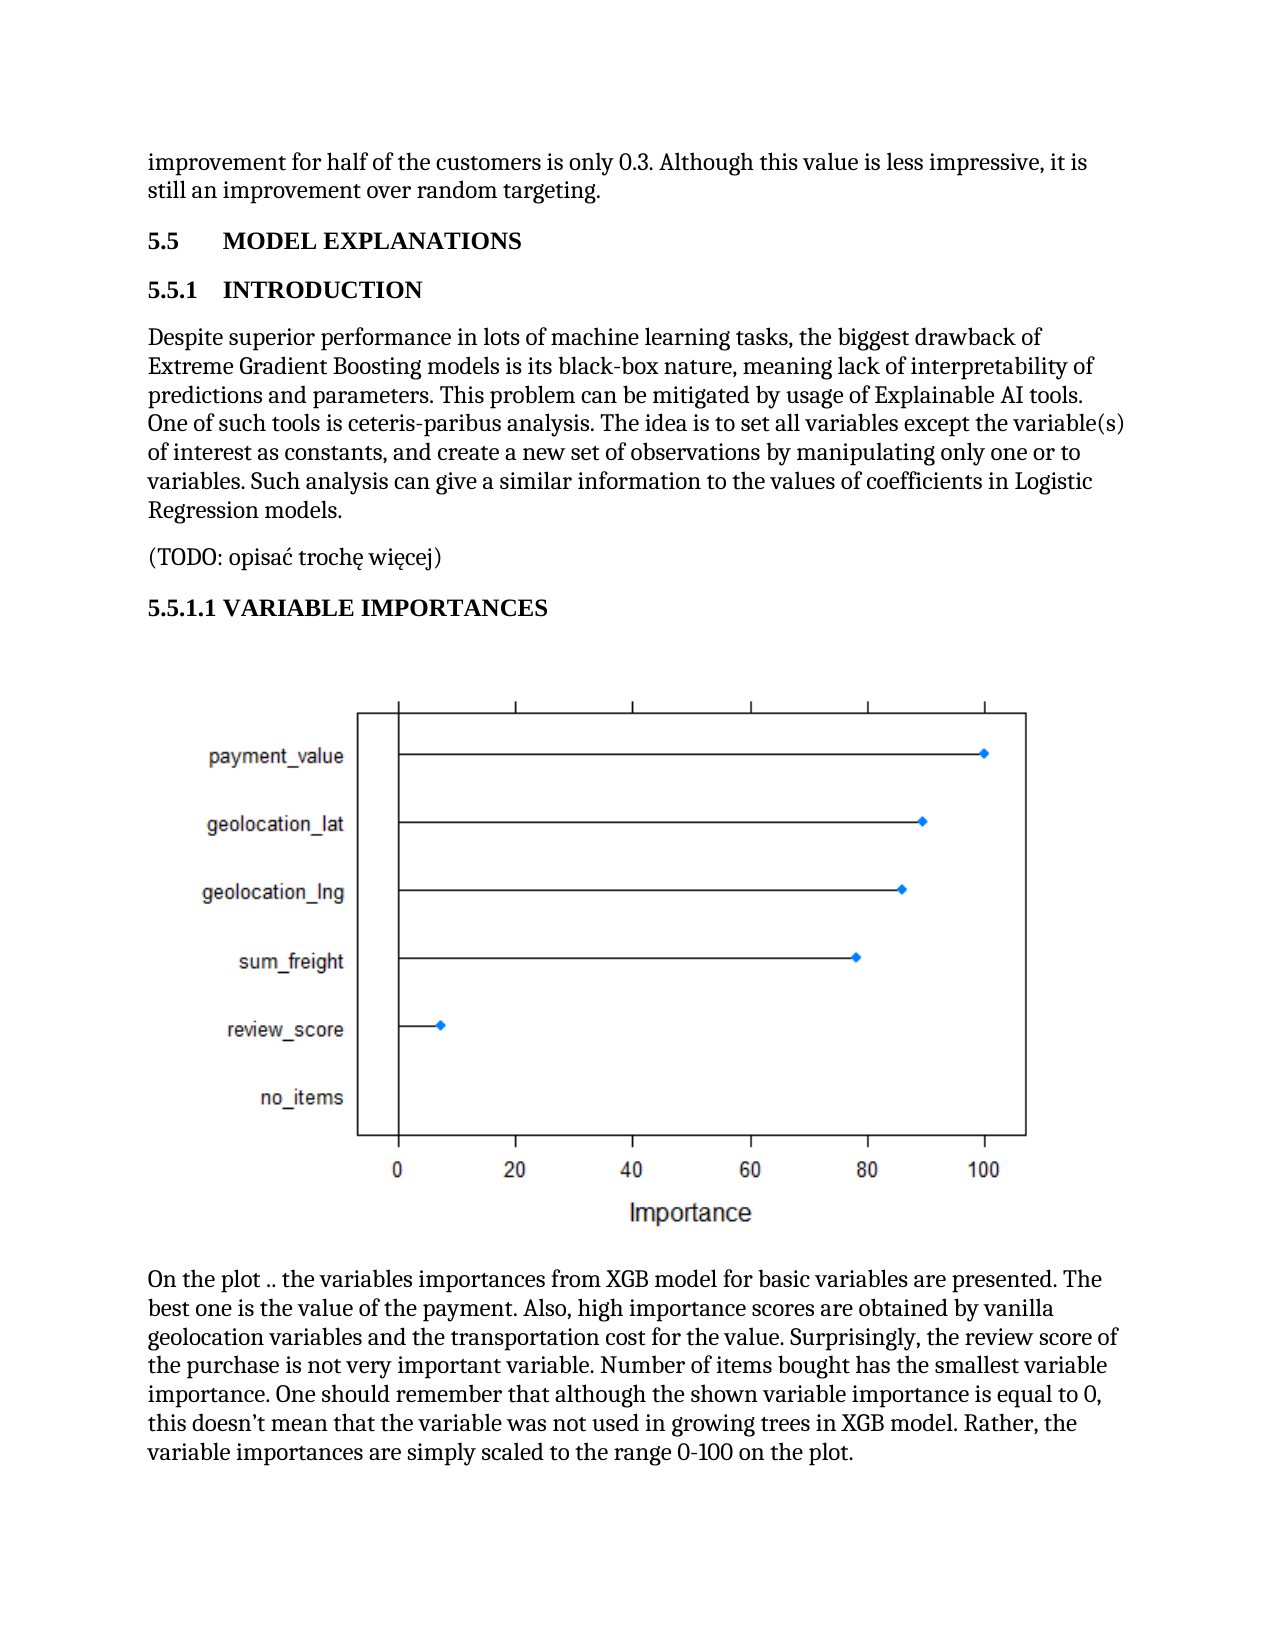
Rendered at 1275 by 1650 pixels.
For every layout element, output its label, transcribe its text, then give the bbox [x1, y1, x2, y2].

subtitle 5.5.1 Introduction [148, 276, 1127, 304]
subtitle 5.5 Model explanations [148, 226, 1127, 255]
text On the plot .. the variables importances from XGB model for basic variables are presented. The best one is the value of the payment. Also, high importance scores are obtained by vanilla geolocation variables and the transportation cost for the value. Surprisingly, the review score of the purchase is not very important variable. Number of items bought has the smallest variable importance. One should remember that although the shown variable importance is equal to 0, this doesn’t mean that the variable was not used in growing trees in XGB model. Rather, the variable importances are simply scaled to the range 0-100 on the plot. [148, 1265, 1127, 1466]
subtitle 5.5.1.1 Variable importances [148, 593, 1127, 621]
text (TODO: opisać trochę więcej) [148, 543, 1127, 572]
text Despite superior performance in lots of machine learning tasks, the biggest drawback of Extreme Gradient Boosting models is its black-box nature, meaning lack of interpretability of predictions and parameters. This problem can be mitigated by usage of Explainable AI tools. One of such tools is ceteris-paribus analysis. The idea is to set all variables except the variable(s) of interest as constants, and create a new set of observations by manipulating only one or to variables. Such analysis can give a similar information to the values of coefficients in Logistic Regression models. [148, 323, 1127, 524]
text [148, 148, 1127, 205]
picture [166, 640, 1076, 1247]
